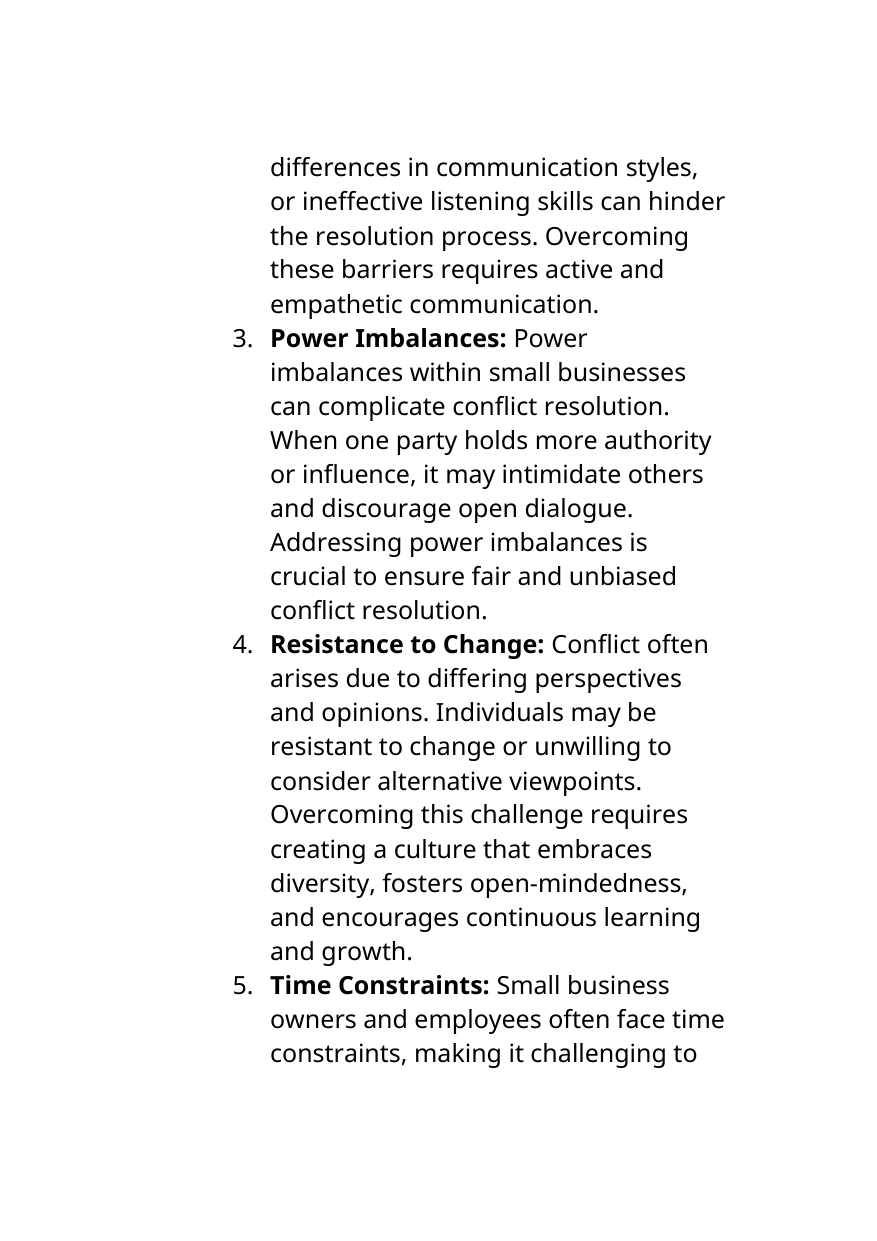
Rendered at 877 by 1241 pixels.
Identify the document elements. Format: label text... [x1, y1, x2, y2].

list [232, 150, 727, 320]
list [232, 967, 727, 1070]
list Resistance to Change: Conflict often arises due to differing perspectives and opinions. Individuals may be resistant to change or unwilling to consider alternative viewpoints. Overcoming this challenge requires creating a culture that embraces diversity, fosters open-mindedness, and encourages continuous learning and growth. [232, 627, 727, 967]
list Power Imbalances: Power imbalances within small businesses can complicate conflict resolution. When one party holds more authority or influence, it may intimidate others and discourage open dialogue. Addressing power imbalances is crucial to ensure fair and unbiased conflict resolution. [232, 320, 727, 627]
